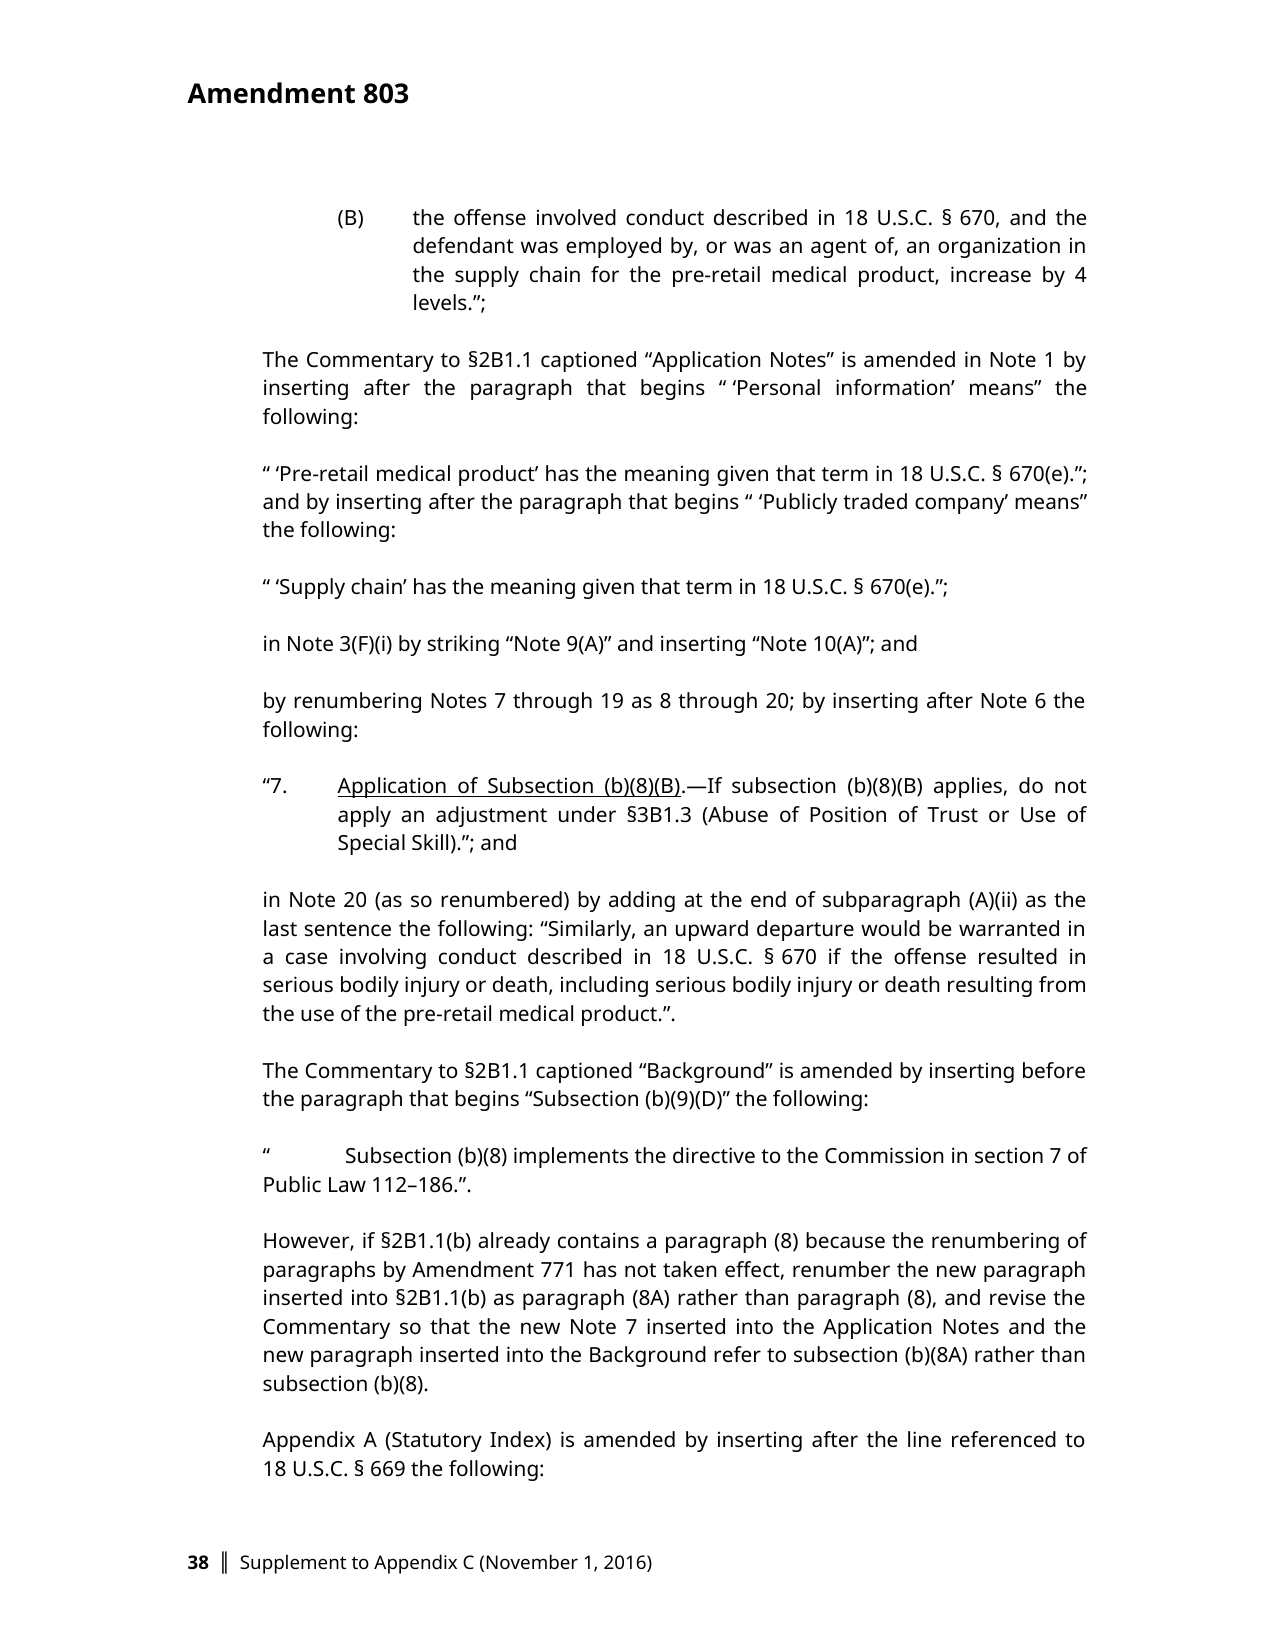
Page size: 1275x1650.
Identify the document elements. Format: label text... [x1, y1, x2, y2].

text “7. Application of Subsection (b)(8)(B).—If subsection (b)(8)(B) applies, do not apply an adjustment under §3B1.3 (Abuse of Position of Trust or Use of Special Skill).”; and [262, 772, 1087, 857]
text “ ‘Supply chain’ has the meaning given that term in 18 U.S.C. § 670(e).”; [262, 572, 1087, 601]
text Appendix A (Statutory Index) is amended by inserting after the line referenced to 18 U.S.C. § 669 the following: [262, 1426, 1087, 1482]
text The Commentary to §2B1.1 captioned “Application Notes” is amended in Note 1 by inserting after the paragraph that begins “ ‘Personal information’ means” the following: [262, 345, 1087, 430]
text by renumbering Notes 7 through 19 as 8 through 20; by inserting after Note 6 the following: [262, 686, 1087, 743]
text in Note 20 (as so renumbered) by adding at the end of subparagraph (A)(ii) as the last sentence the following: “Similarly, an upward departure would be warranted in a case involving conduct described in 18 U.S.C. § 670 if the offense resulted in serious bodily injury or death, including serious bodily injury or death resulting from the use of the pre-retail medical product.”. [262, 885, 1087, 1027]
text The Commentary to §2B1.1 captioned “Background” is amended by inserting before the paragraph that begins “Subsection (b)(9)(D)” the following: [262, 1056, 1087, 1113]
text “ ‘Pre-retail medical product’ has the meaning given that term in 18 U.S.C. § 670(e).”; and by inserting after the paragraph that begins “ ‘Publicly traded company’ means” the following: [262, 459, 1087, 544]
text However, if §2B1.1(b) already contains a paragraph (8) because the renumbering of paragraphs by Amendment 771 has not taken effect, renumber the new paragraph inserted into §2B1.1(b) as paragraph (8A) rather than paragraph (8), and revise the Commentary so that the new Note 7 inserted into the Application Notes and the new paragraph inserted into the Background refer to subsection (b)(8A) rather than subsection (b)(8). [262, 1227, 1087, 1397]
text (B) the offense involved conduct described in 18 U.S.C. § 670, and the defendant was employed by, or was an agent of, an organization in the supply chain for the pre-retail medical product, increase by 4 levels.”; [337, 203, 1087, 317]
text in Note 3(F)(i) by striking “Note 9(A)” and inserting “Note 10(A)”; and [262, 629, 1087, 658]
text “ Subsection (b)(8) implements the directive to the Commission in section 7 of Public Law 112–186.”. [262, 1141, 1087, 1198]
